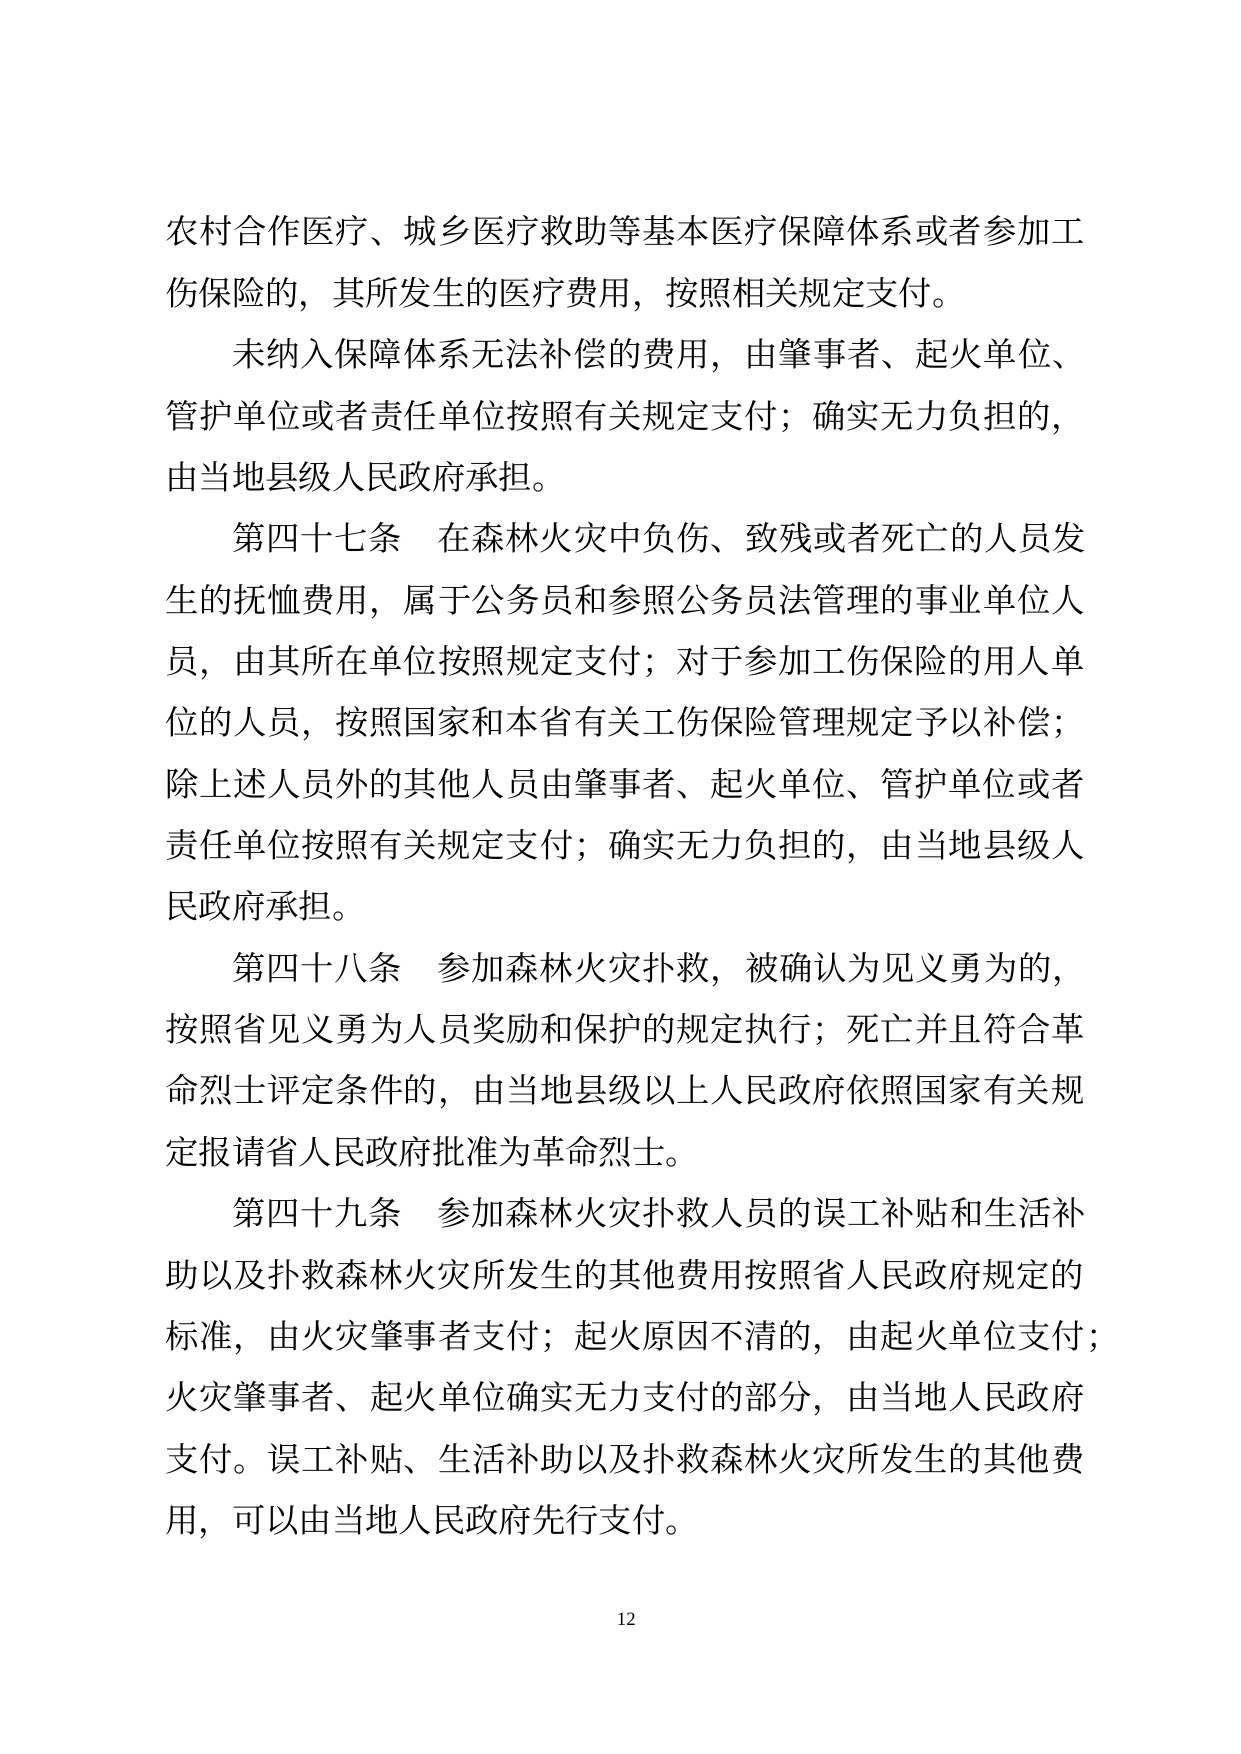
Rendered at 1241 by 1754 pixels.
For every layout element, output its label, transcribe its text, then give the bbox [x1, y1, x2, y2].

text 未纳入保障体系无法补偿的费用，由肇事者、起火单位、管护单位或者责任单位按照有关规定支付；确实无力负担的，由当地县级人民政府承担。 [165, 318, 1087, 502]
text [165, 195, 1087, 318]
text 第四十七条 在森林火灾中负伤、致残或者死亡的人员发生的抚恤费用，属于公务员和参照公务员法管理的事业单位人员，由其所在单位按照规定支付；对于参加工伤保险的用人单位的人员，按照国家和本省有关工伤保险管理规定予以补偿；除上述人员外的其他人员由肇事者、起火单位、管护单位或者责任单位按照有关规定支付；确实无力负担的，由当地县级人民政府承担。 [165, 502, 1087, 931]
text 第四十八条 参加森林火灾扑救，被确认为见义勇为的，按照省见义勇为人员奖励和保护的规定执行；死亡并且符合革命烈士评定条件的，由当地县级以上人民政府依照国家有关规定报请省人民政府批准为革命烈士。 [165, 931, 1087, 1177]
text 第四十九条 参加森林火灾扑救人员的误工补贴和生活补助以及扑救森林火灾所发生的其他费用按照省人民政府规定的标准，由火灾肇事者支付；起火原因不清的，由起火单位支付；火灾肇事者、起火单位确实无力支付的部分，由当地人民政府支付。误工补贴、生活补助以及扑救森林火灾所发生的其他费用，可以由当地人民政府先行支付。 [165, 1177, 1087, 1545]
